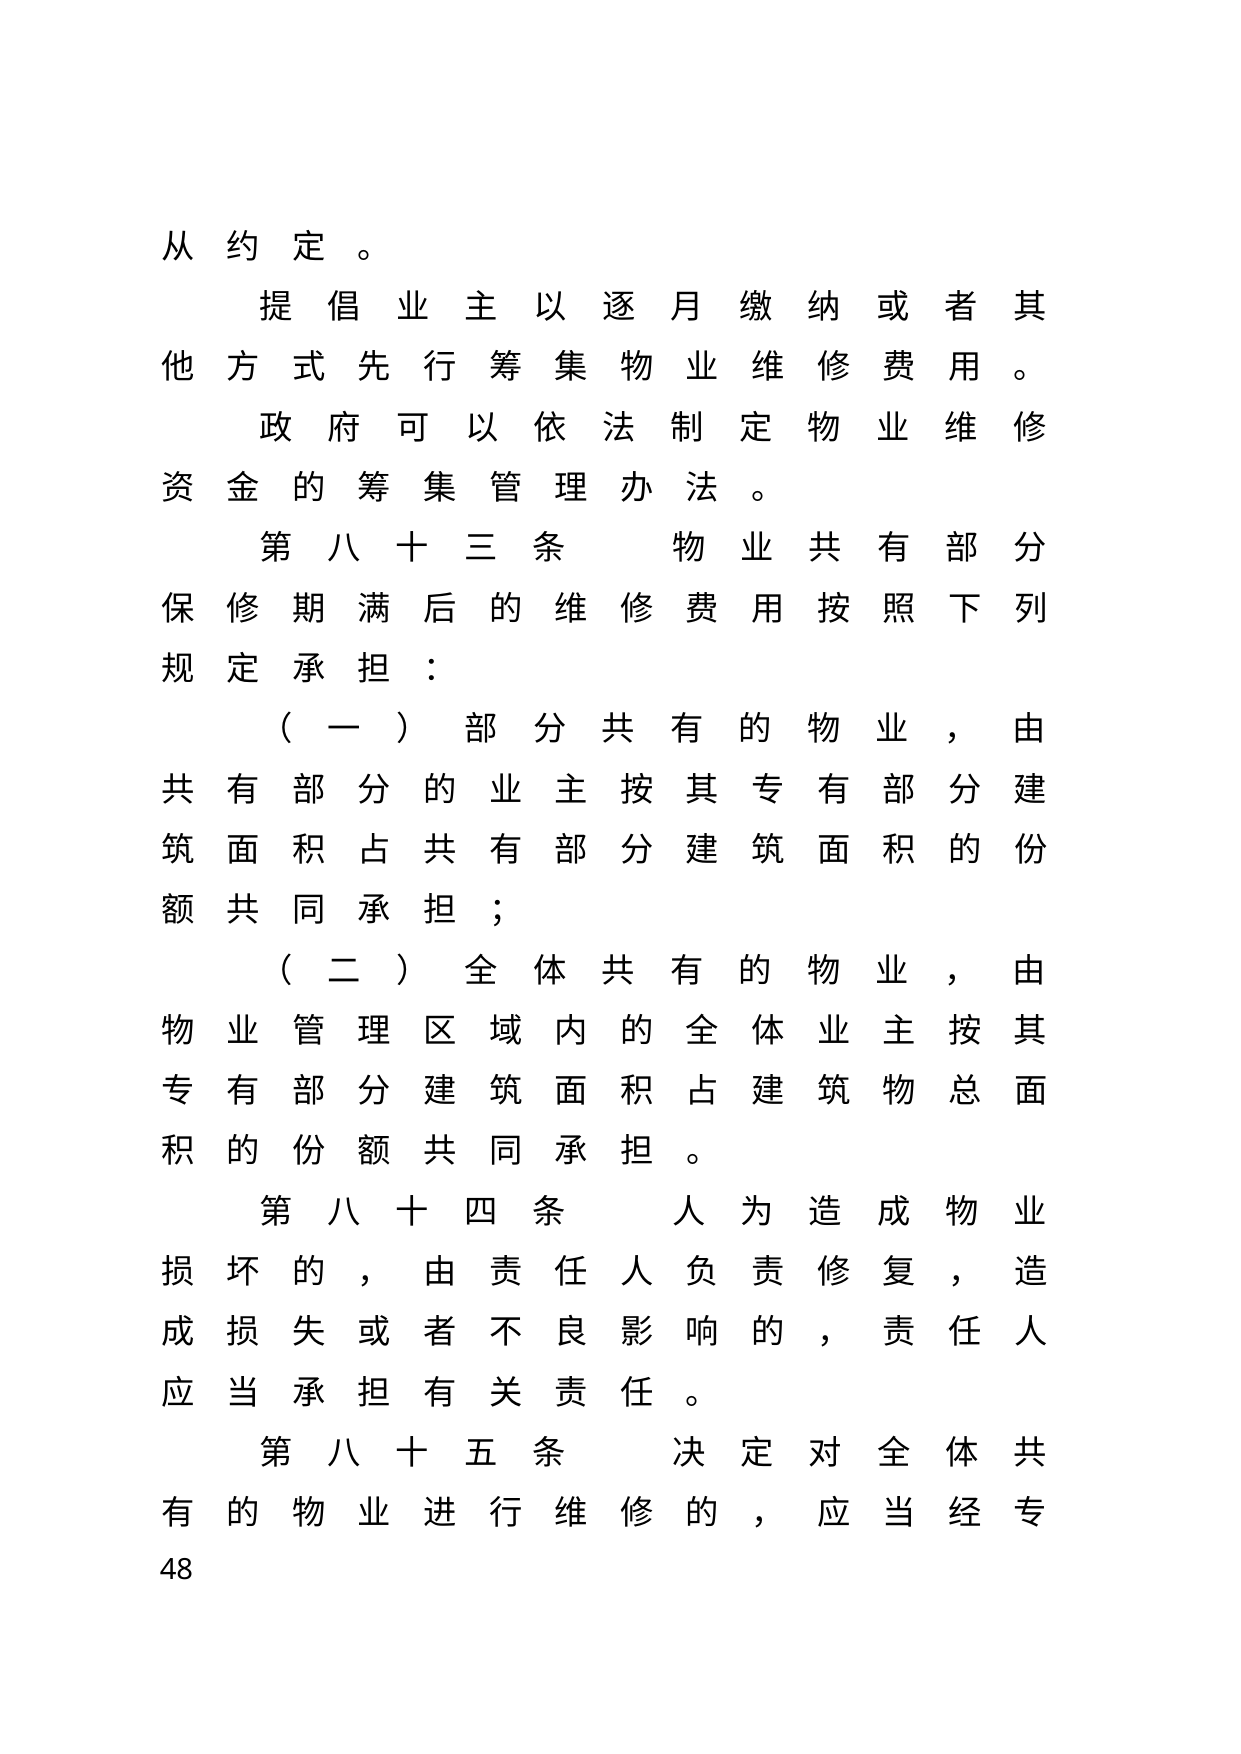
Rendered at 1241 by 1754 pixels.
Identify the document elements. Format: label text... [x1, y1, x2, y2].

text 第八十三条 物业共有部分保修期满后的维修费用按照下列规定承担： [161, 515, 1079, 696]
text 政府可以依法制定物业维修资金的筹集管理办法。 [161, 394, 1079, 515]
text 提倡业主以逐月缴纳或者其他方式先行筹集物业维修费用。 [161, 274, 1079, 394]
text 第八十四条 人为造成物业损坏的，由责任人负责修复，造成损失或者不良影响的，责任人应当承担有关责任。 [161, 1178, 1079, 1420]
text （二）全体共有的物业，由物业管理区域内的全体业主按其专有部分建筑面积占建筑物总面积的份额共同承担。 [161, 937, 1079, 1178]
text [161, 213, 1079, 274]
text （一）部分共有的物业，由共有部分的业主按其专有部分建筑面积占共有部分建筑面积的份额共同承担； [161, 696, 1079, 937]
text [161, 1420, 1079, 1540]
